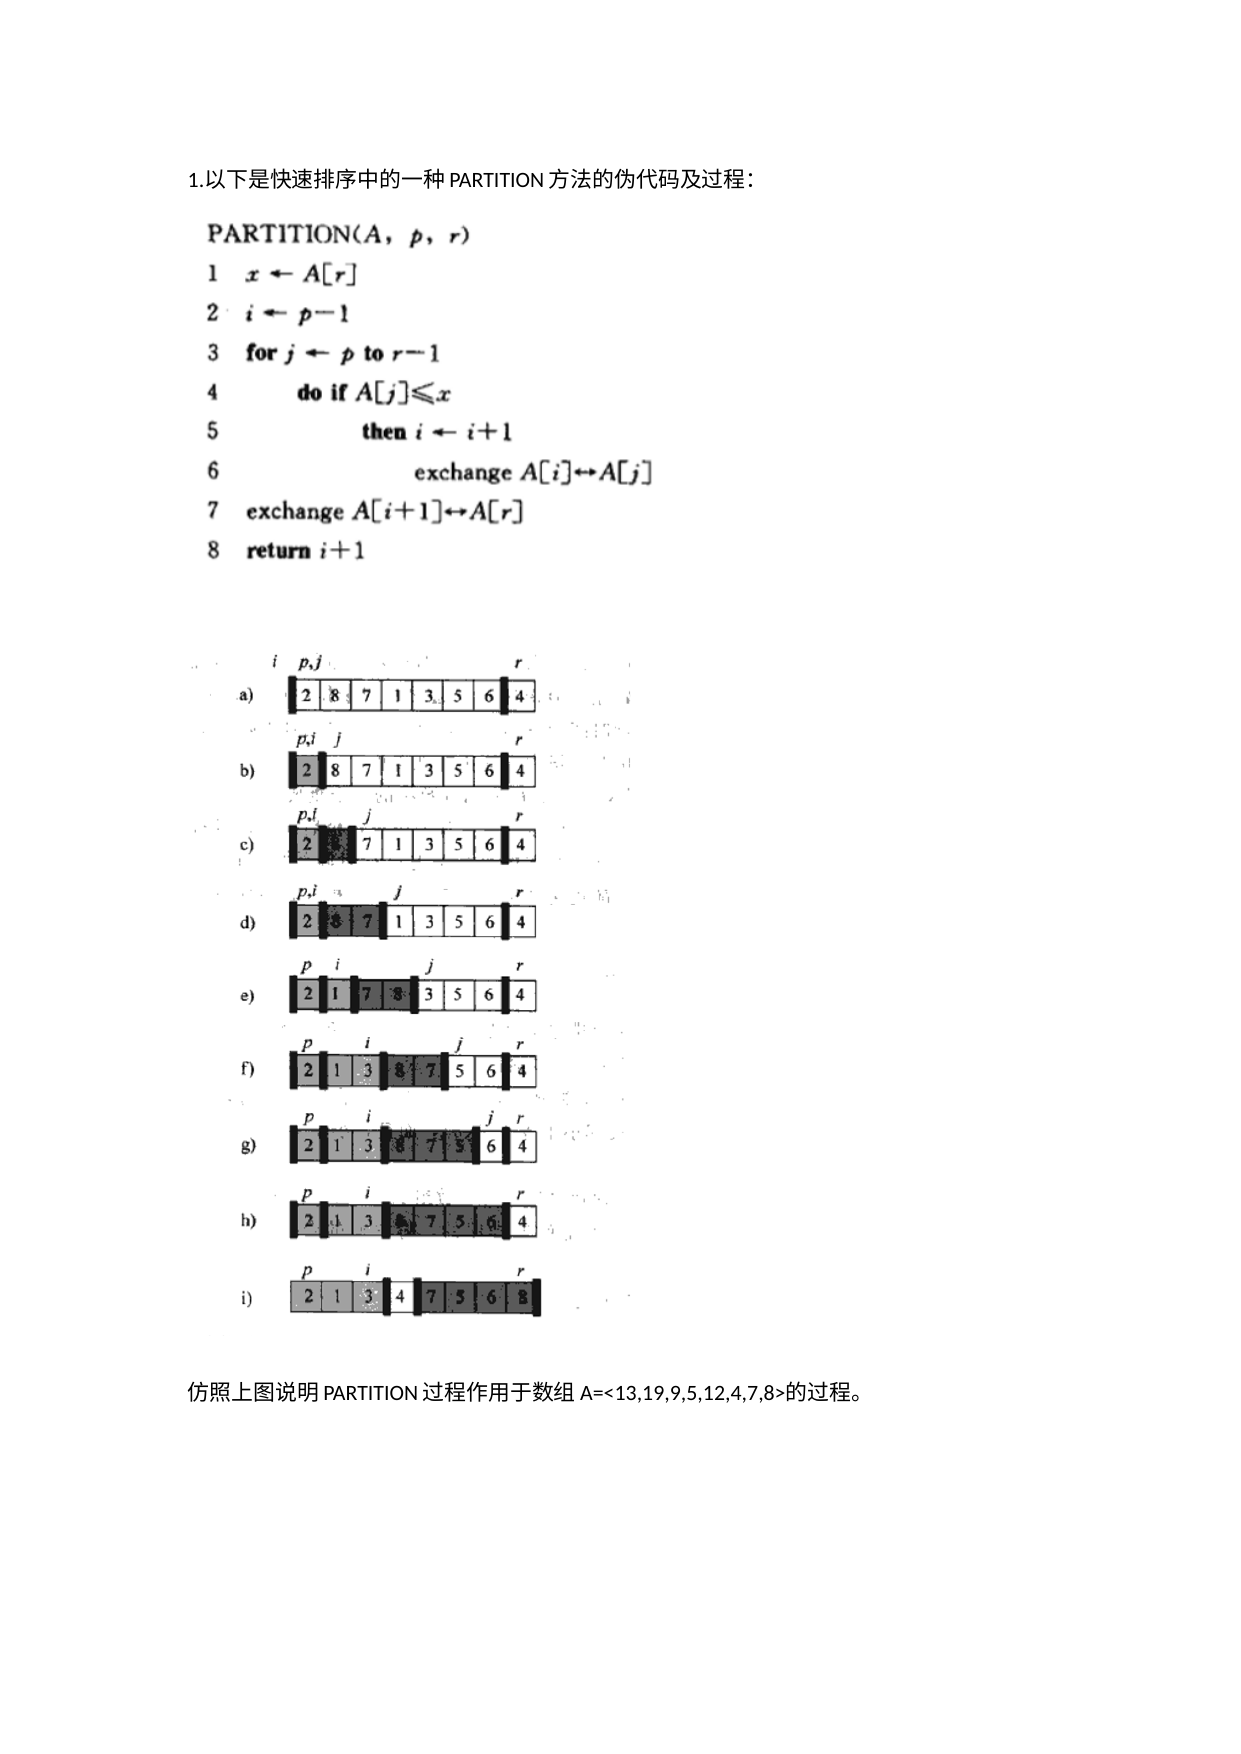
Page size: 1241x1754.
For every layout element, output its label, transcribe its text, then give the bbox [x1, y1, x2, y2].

list 仿照上图说明PARTITION过程作用于数组A=<13,19,9,5,12,4,7,8>的过程。 [187, 1374, 1053, 1407]
picture [187, 210, 728, 620]
list 1.以下是快速排序中的一种PARTITION方法的伪代码及过程： [187, 162, 1053, 194]
picture [187, 646, 631, 1336]
